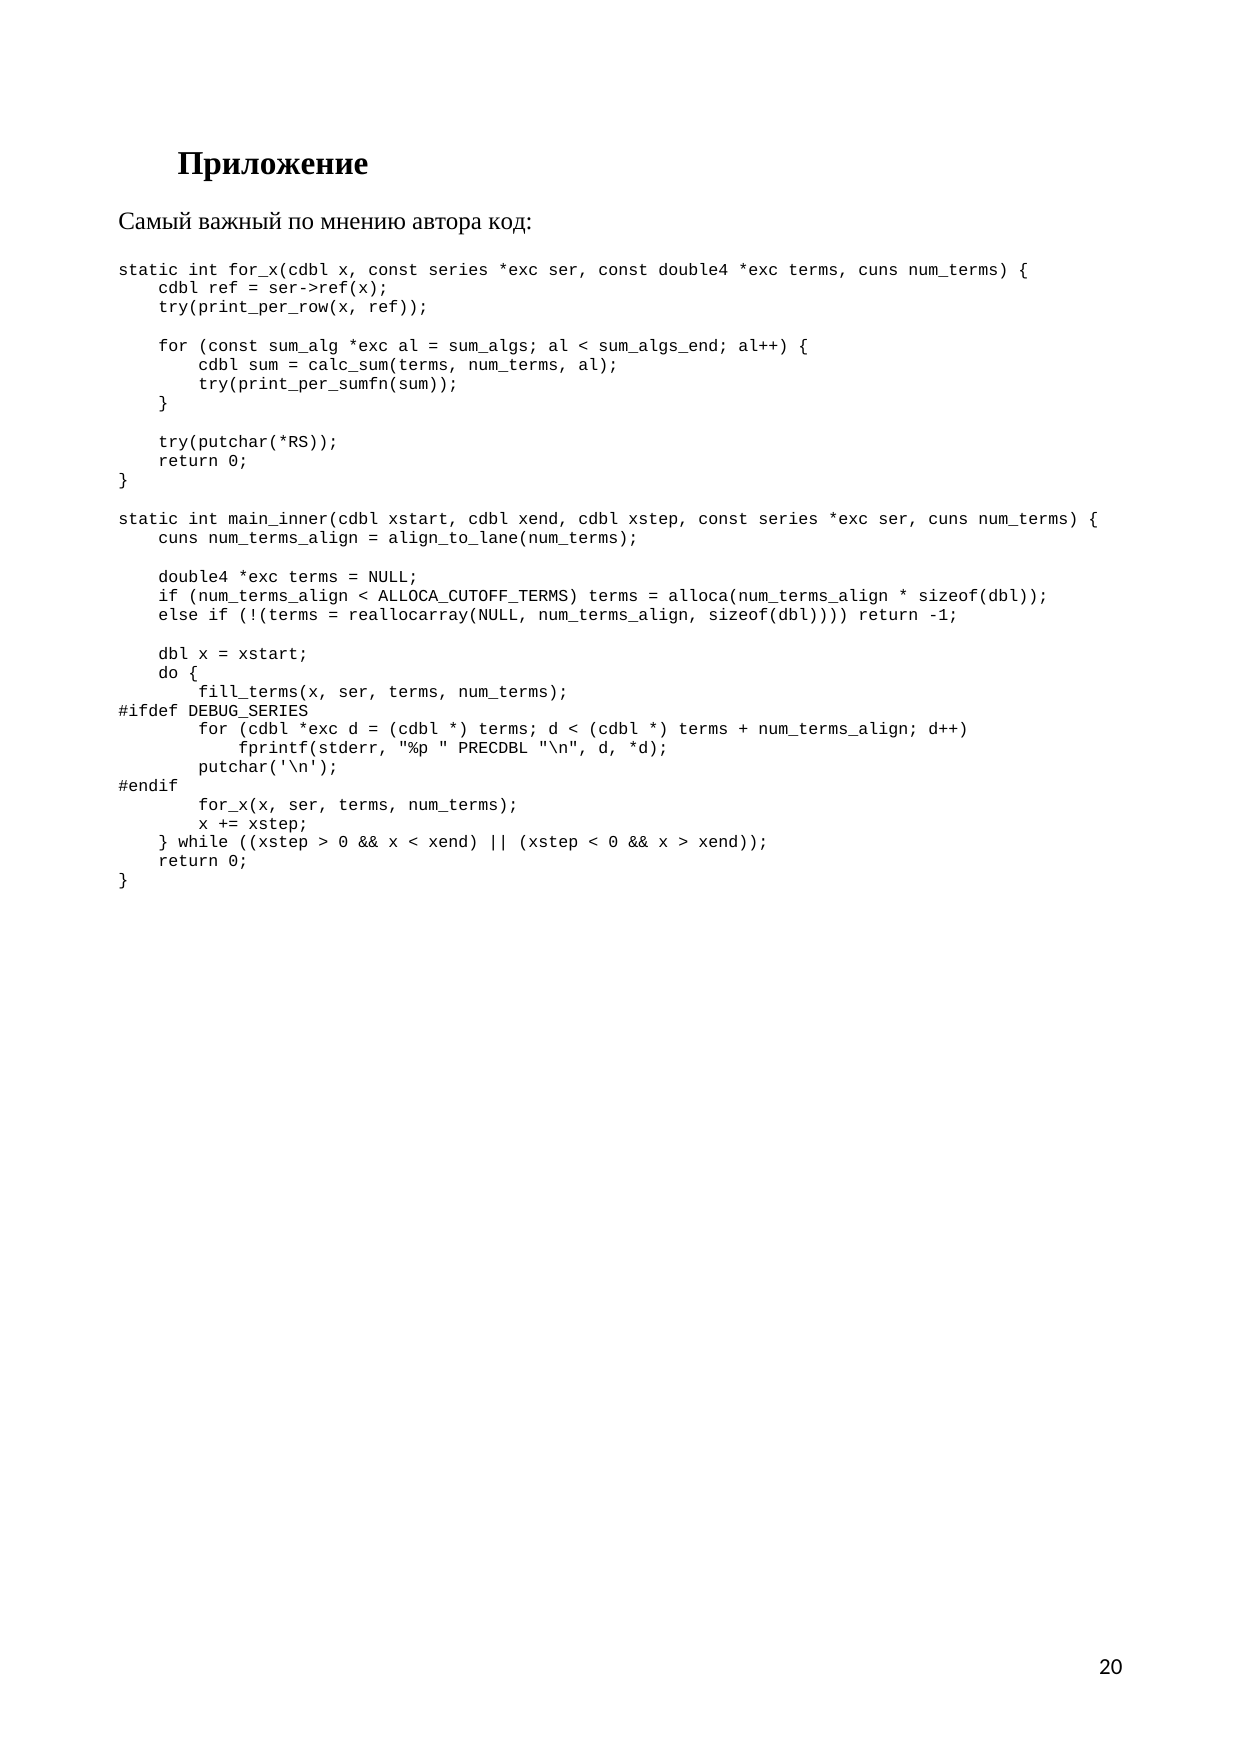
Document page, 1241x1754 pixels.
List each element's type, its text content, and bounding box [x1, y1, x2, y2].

text return 0; [118, 453, 1122, 471]
text } while ((xstep > 0 && x < xend) || (xstep < 0 && x > xend)); [118, 834, 1122, 853]
text } [118, 872, 1122, 891]
text for (cdbl *exc d = (cdbl *) terms; d < (cdbl *) terms + num_terms_align; d++) [118, 721, 1122, 740]
text Самый важный по мнению автора код: [118, 206, 1122, 235]
text cuns num_terms_align = align_to_lane(num_terms); [118, 529, 1122, 548]
text for_x(x, ser, terms, num_terms); [118, 796, 1122, 815]
text try(print_per_sumfn(sum)); [118, 376, 1122, 394]
text static int for_x(cdbl x, const series *exc ser, const double4 *exc terms, cuns num_terms) { [118, 261, 1122, 280]
text do { [118, 664, 1122, 683]
text if (num_terms_align < ALLOCA_CUTOFF_TERMS) terms = alloca(num_terms_align * sizeof(dbl)); [118, 587, 1122, 606]
text try(print_per_row(x, ref)); [118, 299, 1122, 318]
text putchar('\n'); [118, 759, 1122, 777]
text #endif [118, 777, 1122, 796]
subtitle Приложение [118, 143, 1122, 181]
text cdbl sum = calc_sum(terms, num_terms, al); [118, 357, 1122, 376]
text #ifdef DEBUG_SERIES [118, 702, 1122, 721]
text double4 *exc terms = NULL; [118, 569, 1122, 587]
text fprintf(stderr, "%p " PRECDBL "\n", d, *d); [118, 740, 1122, 759]
text dbl x = xstart; [118, 646, 1122, 664]
text cdbl ref = ser->ref(x); [118, 280, 1122, 299]
text for (const sum_alg *exc al = sum_algs; al < sum_algs_end; al++) { [118, 338, 1122, 357]
text else if (!(terms = reallocarray(NULL, num_terms_align, sizeof(dbl)))) return -1; [118, 606, 1122, 625]
text x += xstep; [118, 815, 1122, 834]
text } [118, 394, 1122, 413]
text return 0; [118, 853, 1122, 872]
text } [118, 471, 1122, 490]
text try(putchar(*RS)); [118, 434, 1122, 453]
text static int main_inner(cdbl xstart, cdbl xend, cdbl xstep, const series *exc ser, cuns num_terms) { [118, 511, 1122, 529]
text fill_terms(x, ser, terms, num_terms); [118, 683, 1122, 702]
